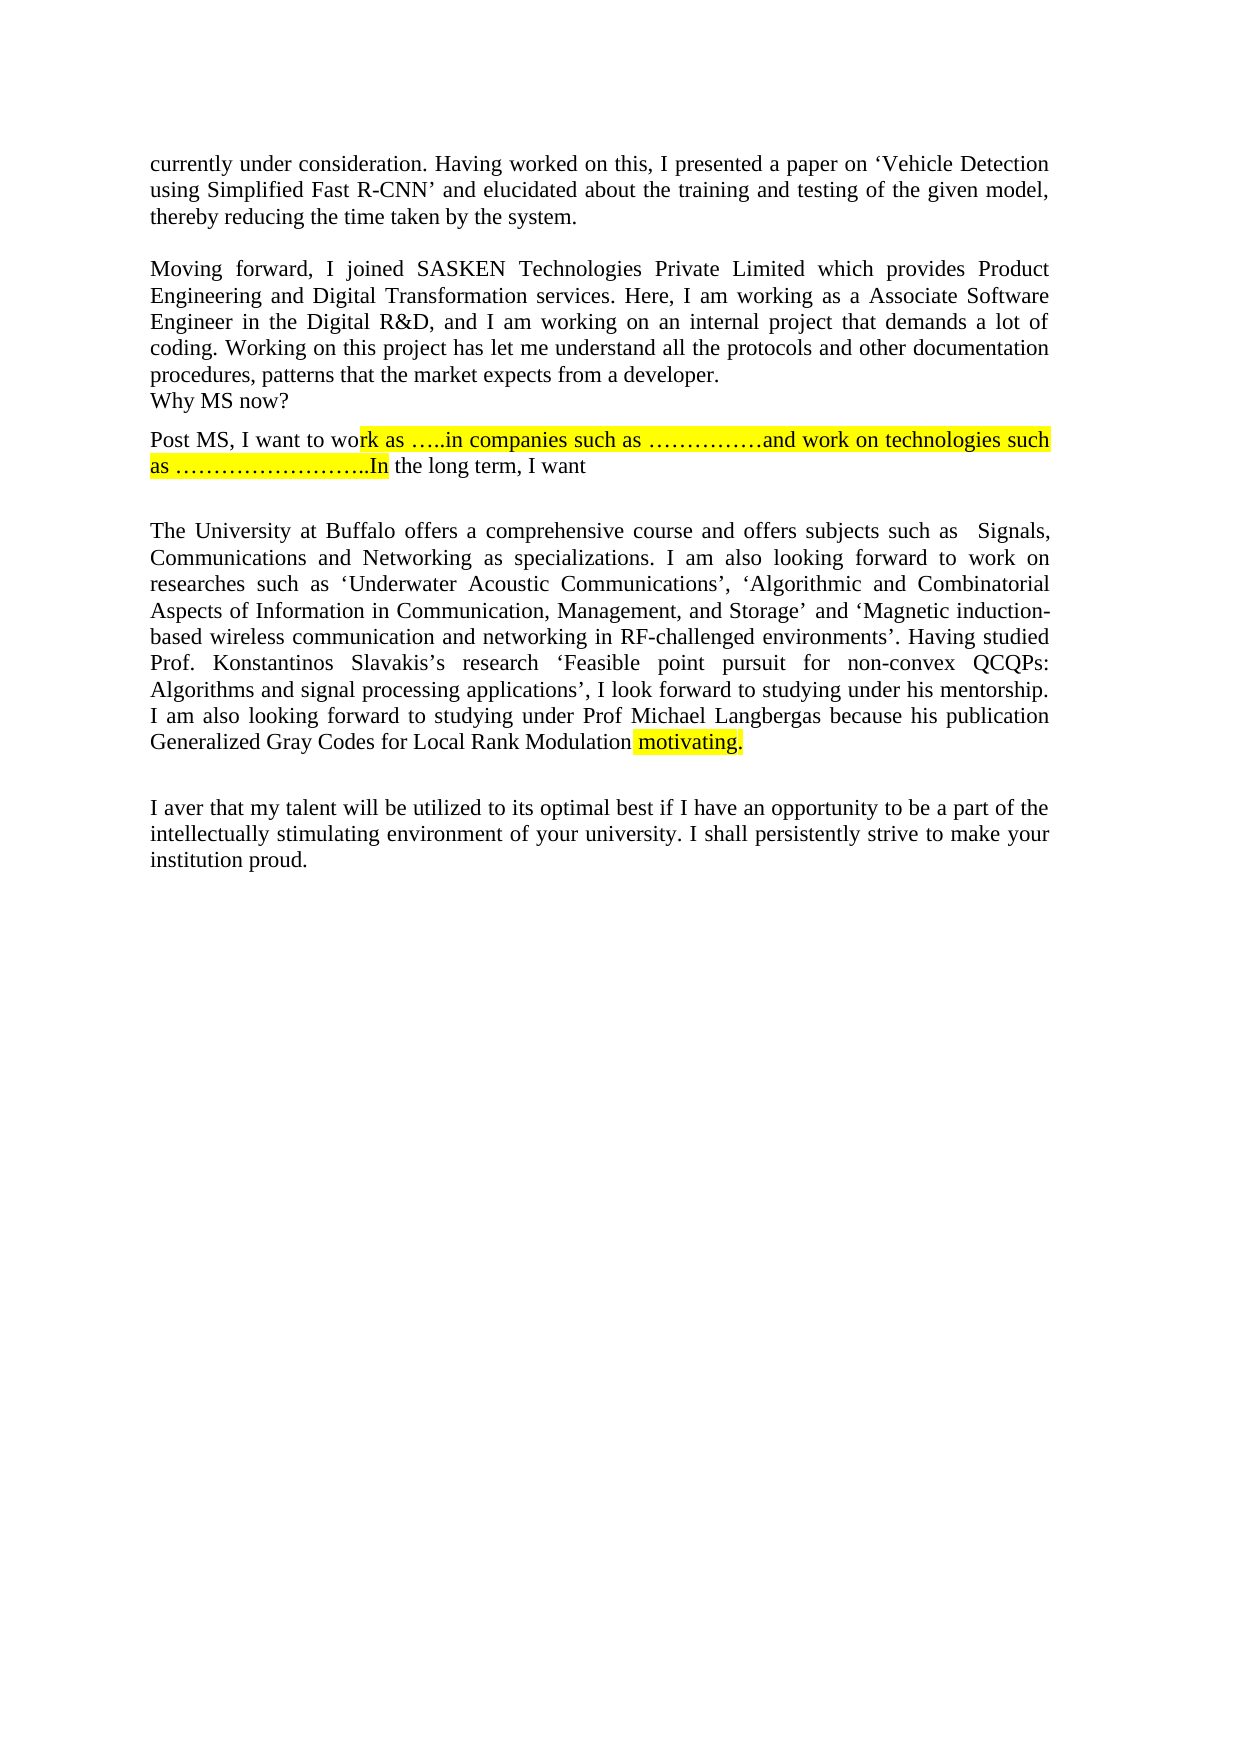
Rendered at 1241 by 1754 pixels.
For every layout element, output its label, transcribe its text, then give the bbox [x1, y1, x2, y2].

text Moving forward, I joined SASKEN Technologies Private Limited which provides Product Engineering and Digital Transformation services. Here, I am working as a Associate Software Engineer in the Digital R&D, and I am working on an internal project that demands a lot of coding. Working on this project has let me understand all the protocols and other documentation procedures, patterns that the market expects from a developer. [150, 255, 1051, 387]
text I aver that my talent will be utilized to its optimal best if I have an opportunity to be a part of the intellectually stimulating environment of your university. I shall persistently strive to make your institution proud. [150, 794, 1051, 873]
text The University at Buffalo offers a comprehensive course and offers subjects such as Signals, Communications and Networking as specializations. I am also looking forward to work on researches such as ‘Underwater Acoustic Communications’, ‘Algorithmic and Combinatorial Aspects of Information in Communication, Management, and Storage’ and ‘Magnetic induction-based wireless communication and networking in RF-challenged environments’. Having studied Prof. Konstantinos Slavakis’s research ‘Feasible point pursuit for non-convex QCQPs: Algorithms and signal processing applications’, I look forward to studying under his mentorship. I am also looking forward to studying under Prof Michael Langbergas because his publication Generalized Gray Codes for Local Rank Modulation motivating. [150, 518, 1051, 597]
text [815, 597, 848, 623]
text Why MS now? [150, 387, 1051, 413]
text Post MS, I want to work as …..in companies such as ……………and work on technologies such as ……………………..In the long term, I want [150, 426, 1051, 479]
text The University at Buffalo offers a comprehensive course and offers subjects such as Signals, Communications and Networking as specializations. I am also looking forward to work on researches such as ‘Underwater Acoustic Communications’, ‘Algorithmic and Combinatorial Aspects of Information in Communication, Management, and Storage’ and ‘Magnetic induction-based wireless communication and networking in RF-challenged environments’. Having studied Prof. Konstantinos Slavakis’s research ‘Feasible point pursuit for non-convex QCQPs: Algorithms and signal processing applications’, I look forward to studying under his mentorship. I am also looking forward to studying under Prof Michael Langbergas because his publication Generalized Gray Codes for Local Rank Modulation motivating. [150, 649, 1051, 755]
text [150, 150, 1051, 229]
